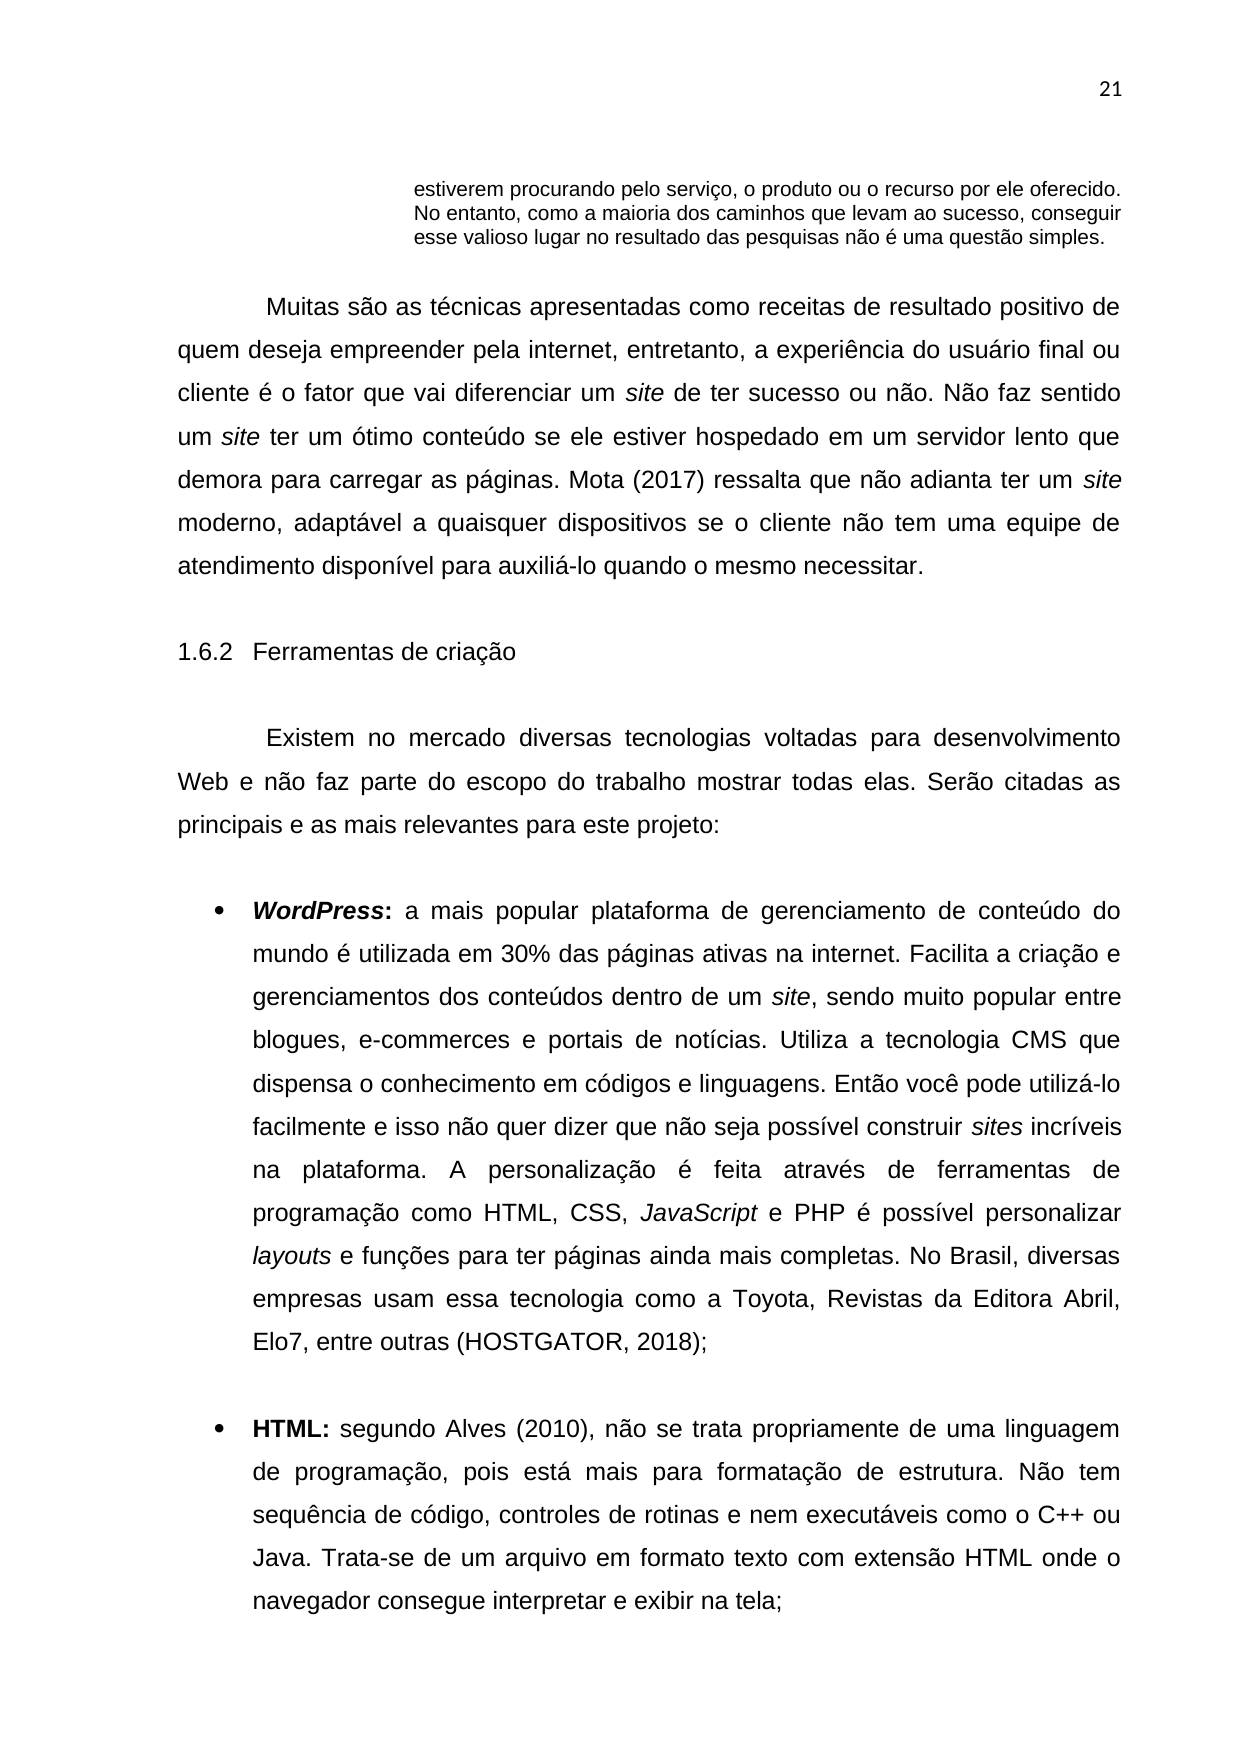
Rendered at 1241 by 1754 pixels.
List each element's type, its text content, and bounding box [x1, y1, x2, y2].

text Muitas são as técnicas apresentadas como receitas de resultado positivo de quem deseja empreender pela internet, entretanto, a experiência do usuário final ou cliente é o fator que vai diferenciar um site de ter sucesso ou não. Não faz sentido um site ter um ótimo conteúdo se ele estiver hospedado em um servidor lento que demora para carregar as páginas. Mota (2017) ressalta que não adianta ter um site moderno, adaptável a quaisquer dispositivos se o cliente não tem uma equipe de atendimento disponível para auxiliá-lo quando o mesmo necessitar. [177, 292, 1122, 580]
text Existem no mercado diversas tecnologias voltadas para desenvolvimento Web e não faz parte do escopo do trabalho mostrar todas elas. Serão citadas as principais e as mais relevantes para este projeto: [177, 723, 1122, 838]
list WordPress: a mais popular plataforma de gerenciamento de conteúdo do mundo é utilizada em 30% das páginas ativas na internet. Facilita a criação e gerenciamentos dos conteúdos dentro de um site, sendo muito popular entre blogues, e-commerces e portais de notícias. Utiliza a tecnologia CMS que dispensa o conhecimento em códigos e linguagens. Então você pode utilizá-lo facilmente e isso não quer dizer que não seja possível construir sites incríveis na plataforma. A personalização é feita através de ferramentas de programação como HTML, CSS, JavaScript e PHP é possível personalizar layouts e funções para ter páginas ainda mais completas. No Brasil, diversas empresas usam essa tecnologia como a Toyota, Revistas da Editora Abril, Elo7, entre outras (HOSTGATOR, 2018); [215, 896, 1122, 1356]
text Ferramentas de criação [177, 637, 1122, 666]
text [413, 177, 1122, 249]
list HTML: segundo Alves (2010), não se trata propriamente de uma linguagem de programação, pois está mais para formatação de estrutura. Não tem sequência de código, controles de rotinas e nem executáveis como o C++ ou Java. Trata-se de um arquivo em formato texto com extensão HTML onde o navegador consegue interpretar e exibir na tela; [215, 1413, 1122, 1615]
